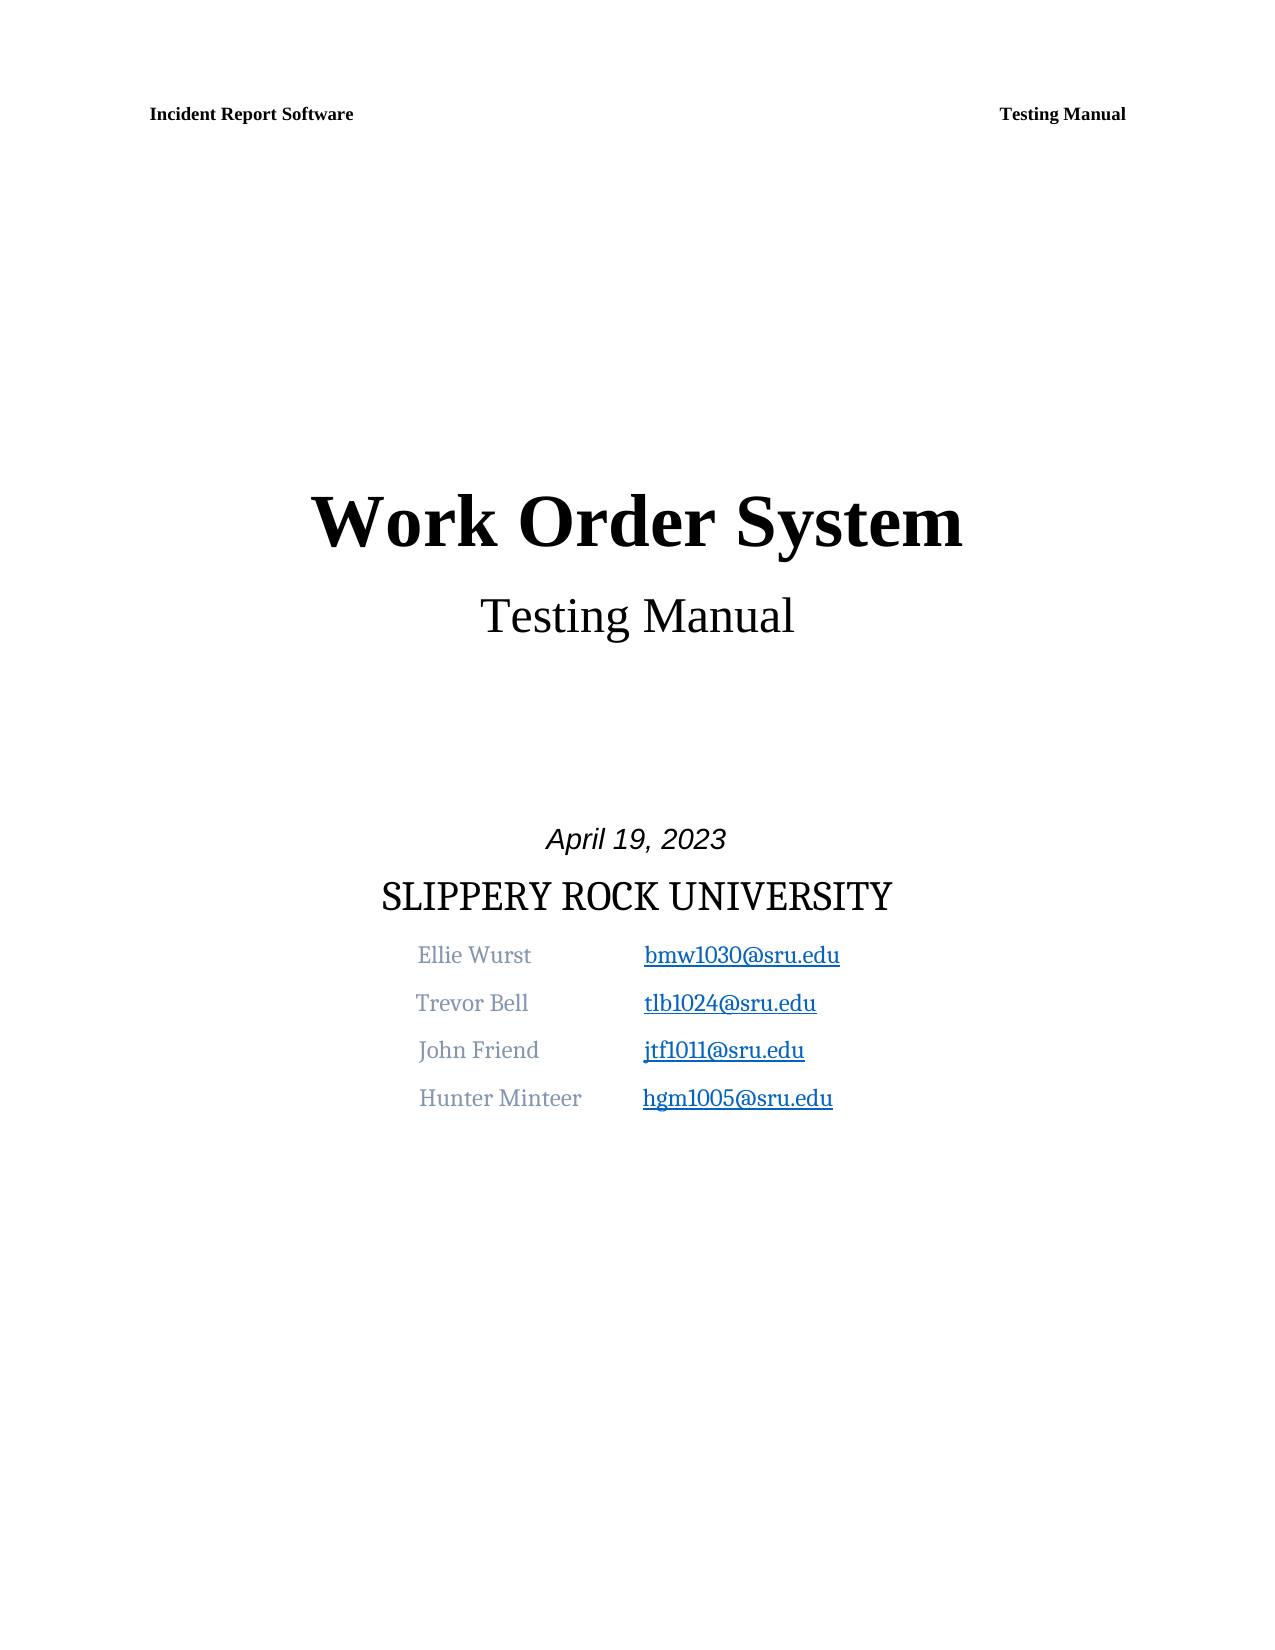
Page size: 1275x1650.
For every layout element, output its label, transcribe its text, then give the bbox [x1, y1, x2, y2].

text April 19, 2023 [150, 822, 1125, 856]
text Testing Manual [150, 586, 1125, 643]
text Ellie Wurst bmw1030@sru.edu [150, 941, 1125, 969]
text John Friend jtf1011@sru.edu [375, 1036, 1125, 1065]
text Trevor Bell tlb1024@sru.edu [225, 988, 1125, 1017]
text SLIPPERY ROCK UNIVERSITY [150, 872, 1125, 920]
text Hunter Minteer hgm1005@sru.edu [375, 1084, 1125, 1113]
text Work Order System [150, 476, 1125, 562]
